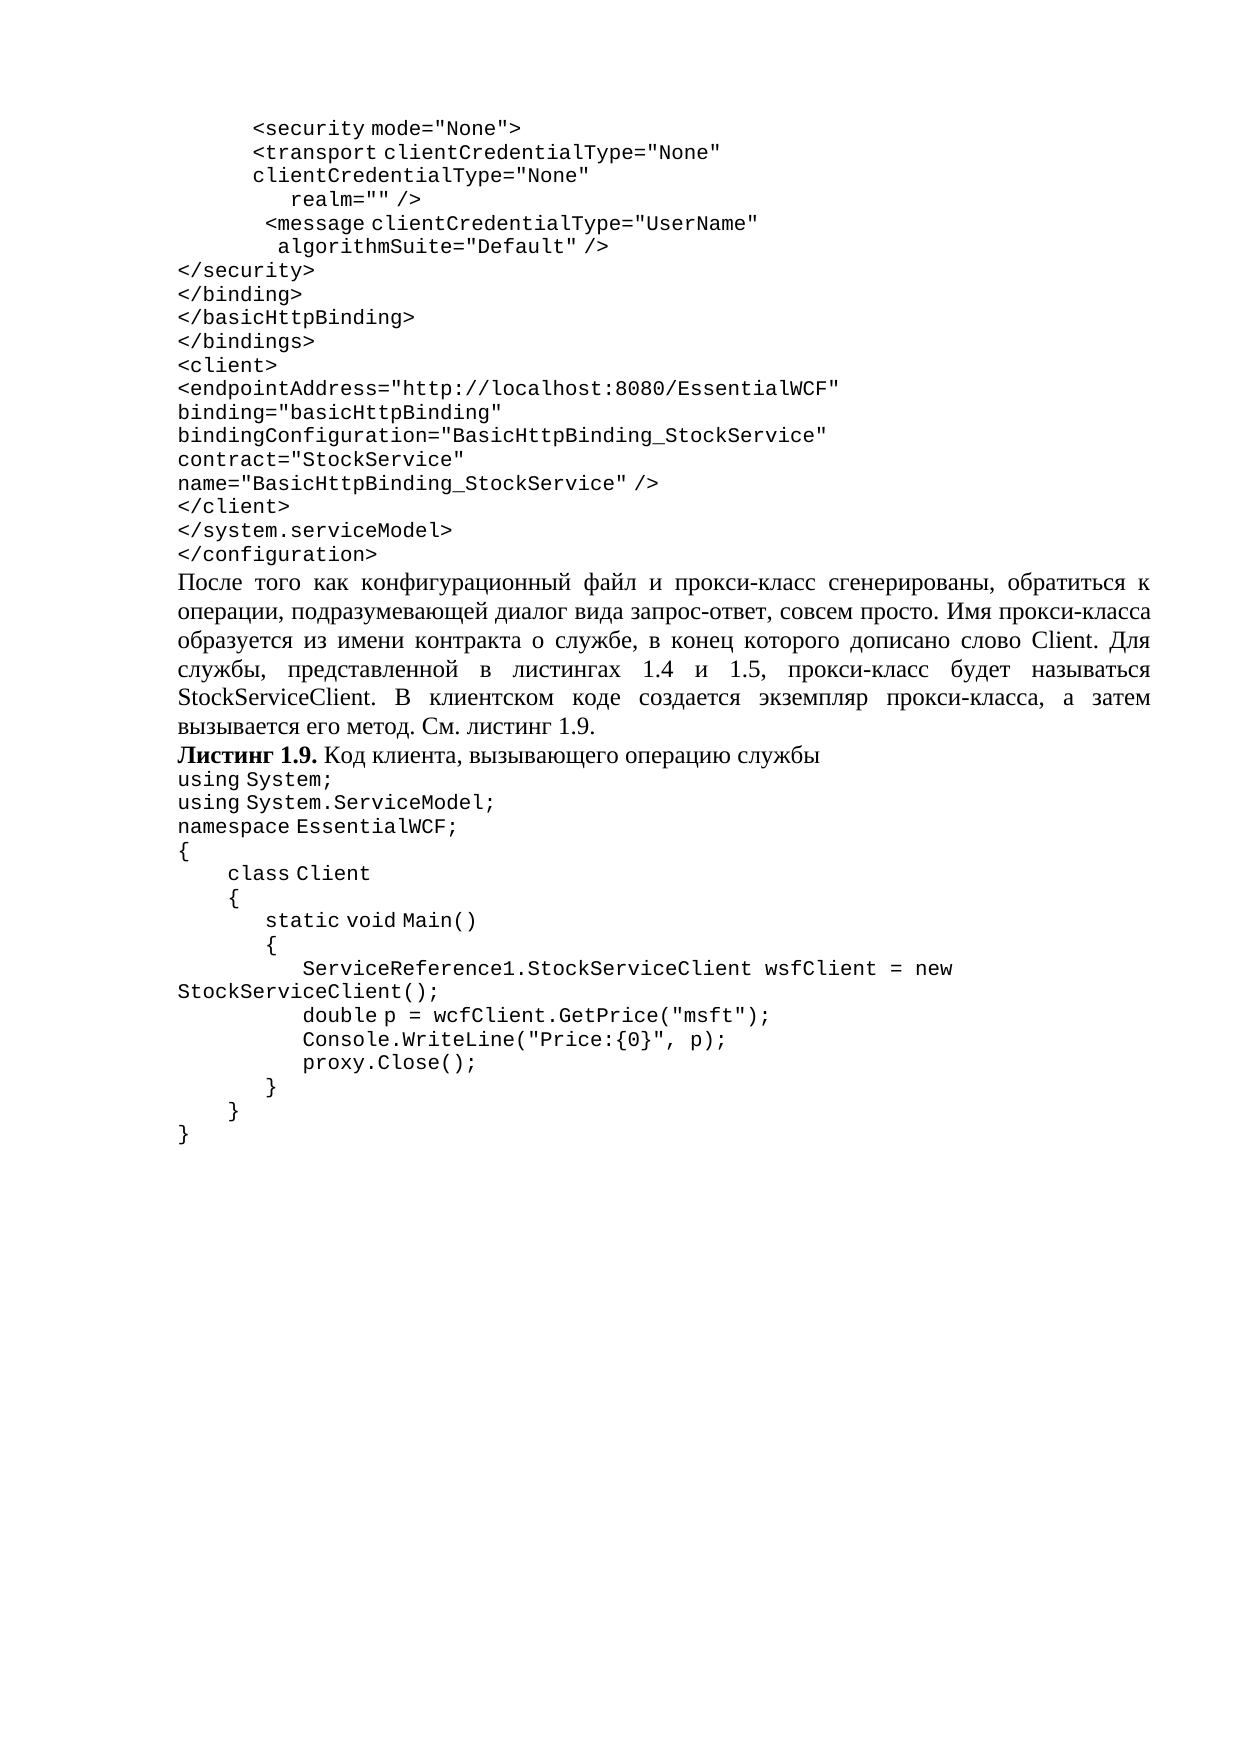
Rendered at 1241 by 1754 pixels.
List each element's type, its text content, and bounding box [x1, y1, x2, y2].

text </basicHttpBinding> [177, 307, 1152, 331]
text using System.ServiceModel; [177, 792, 1152, 816]
text </bindings> [177, 331, 1152, 354]
text clientCredentialType="None" [177, 165, 1152, 189]
text </client> [177, 496, 1152, 520]
text name="BasicHttpBinding_StockService" /> [177, 473, 1152, 496]
text Console.WriteLine("Price:{0}", p); [177, 1029, 1152, 1052]
text binding="basicHttpBinding" [177, 402, 1152, 426]
text <message clientCredentialType="UserName" [177, 213, 1152, 236]
text <endpointAddress="http://localhost:8080/EssentialWCF" [177, 378, 1152, 402]
text { [177, 839, 1152, 863]
text После того как конфигурационный файл и прокси-класс сгенерированы, обратиться к операции, подразумевающей диалог вида запрос-ответ, совсем просто. Имя прокси-класса образуется из имени контракта о службе, в конец которого дописано слово Client. Для службы, представленной в листингах 1.4 и 1.5, прокси-класс будет называться StockServiceClient. В клиентском коде создается экземпляр прокси-класса, а затем вызывается его метод. См. листинг 1.9. [177, 567, 1152, 740]
text Листинг 1.9. Код клиента, вызывающего операцию службы [177, 740, 1152, 769]
text bindingConfiguration="BasicHttpBinding_StockService" [177, 426, 1152, 449]
text realm="" /> [177, 189, 1152, 213]
text namespace EssentialWCF; [177, 816, 1152, 839]
text algorithmSuite="Default" /> [177, 236, 1152, 260]
text </system.serviceModel> [177, 520, 1152, 544]
text </security> [177, 260, 1152, 284]
text class Client [177, 863, 1152, 887]
text } [177, 1123, 1152, 1147]
text </configuration> [177, 544, 1152, 567]
text { [177, 934, 1152, 958]
text double p = wcfClient.GetPrice("msft"); [177, 1005, 1152, 1029]
text ServiceReference1.StockServiceClient wsfClient = new StockServiceClient(); [177, 958, 1152, 1005]
text <client> [177, 354, 1152, 378]
text </binding> [177, 284, 1152, 307]
text using System; [177, 769, 1152, 792]
text <security mode="None"> [177, 118, 1152, 142]
text <transport clientCredentialType="None" [177, 142, 1152, 165]
text static void Main() [177, 911, 1152, 934]
text } [177, 1076, 1152, 1100]
text { [177, 887, 1152, 911]
text proxy.Close(); [177, 1052, 1152, 1076]
text contract="StockService" [177, 449, 1152, 473]
text } [177, 1100, 1152, 1123]
